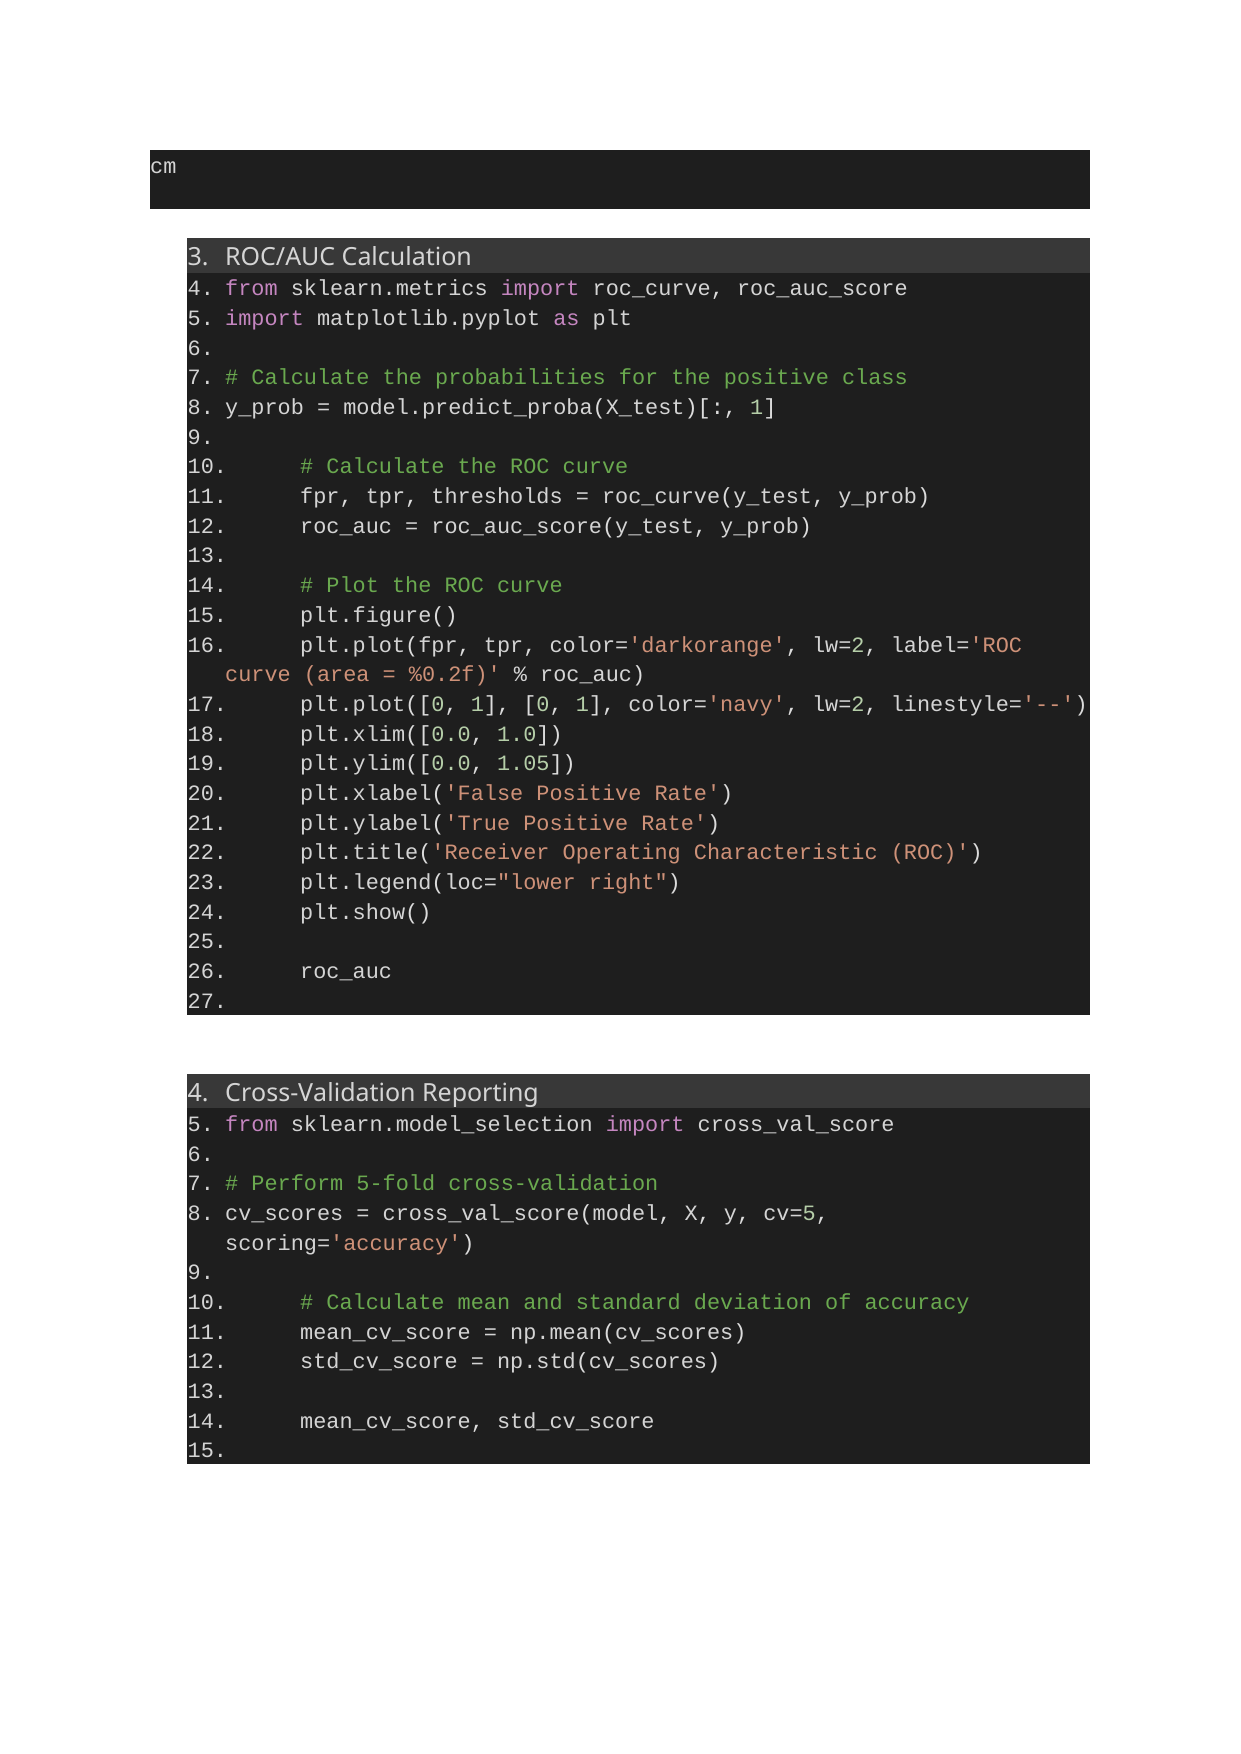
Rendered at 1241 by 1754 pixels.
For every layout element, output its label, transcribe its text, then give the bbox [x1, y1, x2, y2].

list roc_auc [187, 955, 1090, 985]
list Cross-Validation Reporting [187, 1074, 1090, 1108]
list plt.title('Receiver Operating Characteristic (ROC)') [187, 837, 1090, 866]
text cm [150, 150, 1090, 180]
list y_prob = model.predict_proba(X_test)[:, 1] [187, 391, 1090, 421]
list # Calculate the probabilities for the positive class [187, 362, 1090, 391]
list mean_cv_score, std_cv_score [187, 1405, 1090, 1435]
list ROC/AUC Calculation [187, 238, 1090, 273]
list plt.show() [187, 896, 1090, 926]
list # Perform 5-fold cross-validation [187, 1168, 1090, 1197]
list plt.xlim([0.0, 1.0]) [187, 718, 1090, 748]
list plt.ylabel('True Positive Rate') [187, 807, 1090, 837]
list roc_auc = roc_auc_score(y_test, y_prob) [187, 510, 1090, 540]
list plt.legend(loc="lower right") [187, 866, 1090, 896]
list plt.figure() [187, 599, 1090, 629]
list from sklearn.metrics import roc_curve, roc_auc_score [187, 273, 1090, 302]
list import matplotlib.pyplot as plt [187, 302, 1090, 332]
list std_cv_score = np.std(cv_scores) [187, 1346, 1090, 1375]
list # Calculate mean and standard deviation of accuracy [187, 1286, 1090, 1316]
list fpr, tpr, thresholds = roc_curve(y_test, y_prob) [187, 480, 1090, 510]
list cv_scores = cross_val_score(model, X, y, cv=5, scoring='accuracy') [187, 1197, 1090, 1257]
list plt.plot(fpr, tpr, color='darkorange', lw=2, label='ROC curve (area = %0.2f)' % roc_auc) [187, 629, 1090, 688]
list plt.plot([0, 1], [0, 1], color='navy', lw=2, linestyle='--') [187, 688, 1090, 718]
list plt.xlabel('False Positive Rate') [187, 777, 1090, 807]
list plt.ylim([0.0, 1.05]) [187, 748, 1090, 777]
list # Plot the ROC curve [187, 569, 1090, 599]
list # Calculate the ROC curve [187, 451, 1090, 480]
list mean_cv_score = np.mean(cv_scores) [187, 1316, 1090, 1346]
list from sklearn.model_selection import cross_val_score [187, 1108, 1090, 1138]
